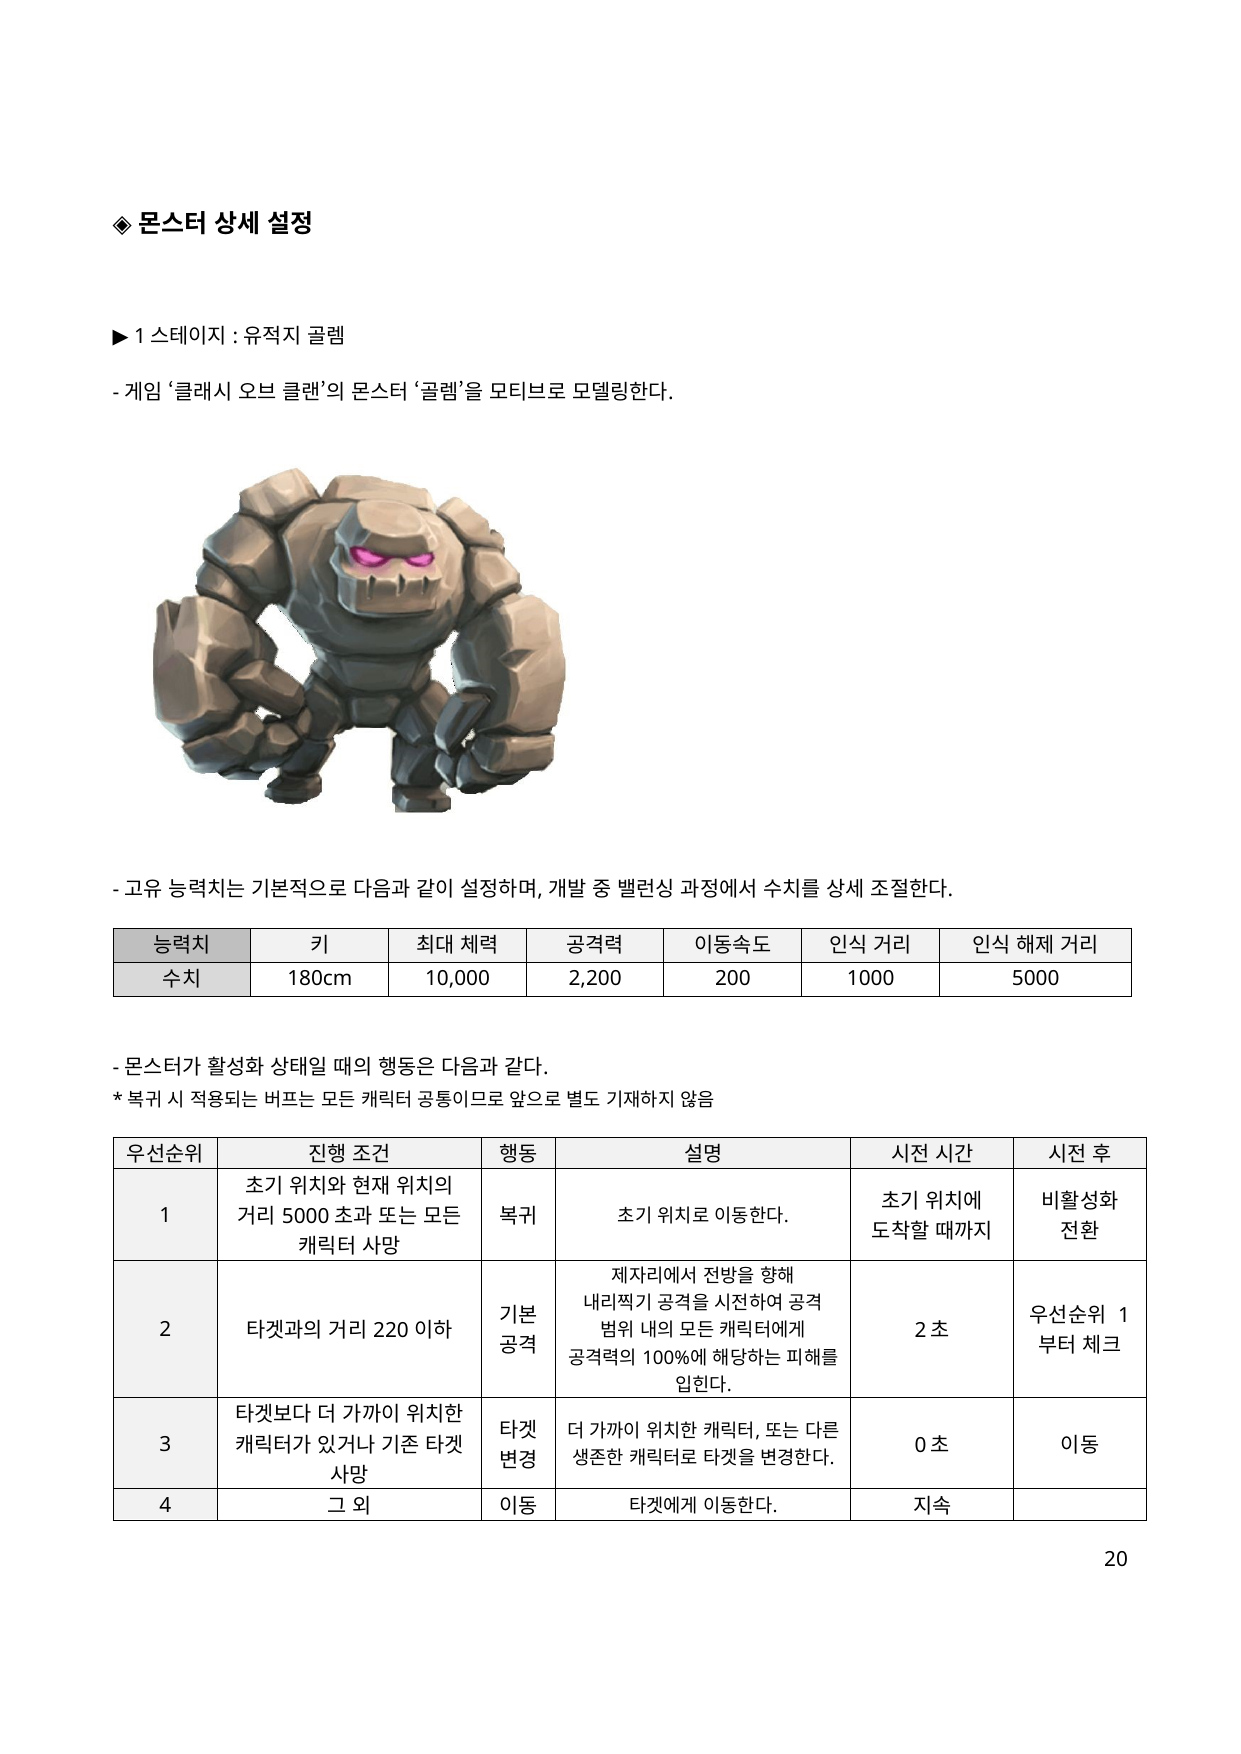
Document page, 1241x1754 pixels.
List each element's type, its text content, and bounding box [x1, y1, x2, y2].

table_cell 복귀 [482, 1169, 555, 1260]
table_cell 더 가까이 위치한 캐릭터, 또는 다른 생존한 캐릭터로 타겟을 변경한다. [556, 1398, 850, 1488]
table_cell 비활성화 전환 [1014, 1169, 1146, 1260]
table_header 공격력 [527, 929, 663, 962]
text ◈ 몬스터 상세 설정 [112, 203, 1128, 240]
table_cell 200 [664, 963, 801, 996]
picture [112, 430, 588, 847]
table_cell [1014, 1489, 1146, 1519]
table_header 인식 거리 [802, 929, 939, 962]
table_cell 수치 [114, 963, 250, 996]
table_cell 이동 [482, 1489, 555, 1519]
table_cell 1 [114, 1169, 217, 1260]
table_cell 우선순위 1부터 체크 [1014, 1261, 1146, 1397]
table_header 시전 시간 [851, 1138, 1013, 1168]
table_cell 4 [114, 1489, 217, 1519]
table_cell 5000 [940, 963, 1131, 996]
table_cell 3 [114, 1398, 217, 1488]
table_header 키 [251, 929, 388, 962]
table_cell 기본 공격 [482, 1261, 555, 1397]
table_cell 타겟 변경 [482, 1398, 555, 1488]
table_cell 타겟과의 거리 220 이하 [218, 1261, 481, 1397]
table_cell 10,000 [389, 963, 526, 996]
table_cell 타겟에게 이동한다. [556, 1489, 850, 1519]
text ▶ 1스테이지 : 유적지 골렘 [112, 319, 1128, 350]
table_cell 2 [114, 1261, 217, 1397]
table_header 진행 조건 [218, 1138, 481, 1168]
table_header 이동속도 [664, 929, 801, 962]
table_header 행동 [482, 1138, 555, 1168]
table_cell 이동 [1014, 1398, 1146, 1488]
table_cell 2,200 [527, 963, 663, 996]
table_cell 타겟보다 더 가까이 위치한 캐릭터가 있거나 기존 타겟 사망 [218, 1398, 481, 1488]
table_cell 0초 [851, 1398, 1013, 1488]
table_cell 초기 위치와 현재 위치의 거리 5000 초과 또는 모든 캐릭터 사망 [218, 1169, 481, 1260]
table_cell 2초 [851, 1261, 1013, 1397]
table_header 인식 해제 거리 [940, 929, 1131, 962]
table_header 우선순위 [114, 1138, 217, 1168]
text - 게임 ‘클래시 오브 클랜’의 몬스터 ‘골렘’을 모티브로 모델링한다. [112, 375, 1128, 405]
table_cell 초기 위치로 이동한다. [556, 1169, 850, 1260]
table_cell 그 외 [218, 1489, 481, 1519]
table_cell 지속 [851, 1489, 1013, 1519]
table_header 최대 체력 [389, 929, 526, 962]
text - 몬스터가 활성화 상태일 때의 행동은 다음과 같다. * 복귀 시 적용되는 버프는 모든 캐릭터 공통이므로 앞으로 별도 기재하지 않음 [112, 1050, 1128, 1112]
text - 고유 능력치는 기본적으로 다음과 같이 설정하며, 개발 중 밸런싱 과정에서 수치를 상세 조절한다. [112, 872, 1128, 902]
table_cell 제자리에서 전방을 향해 내리찍기 공격을 시전하여 공격 범위 내의 모든 캐릭터에게 공격력의 100%에 해당하는 피해를 입힌다. [556, 1261, 850, 1397]
table_cell 초기 위치에 도착할 때까지 [851, 1169, 1013, 1260]
table_cell 1000 [802, 963, 939, 996]
table_header 설명 [556, 1138, 850, 1168]
table_cell 180cm [251, 963, 388, 996]
table_header 시전 후 [1014, 1138, 1146, 1168]
table_header 능력치 [114, 929, 250, 962]
